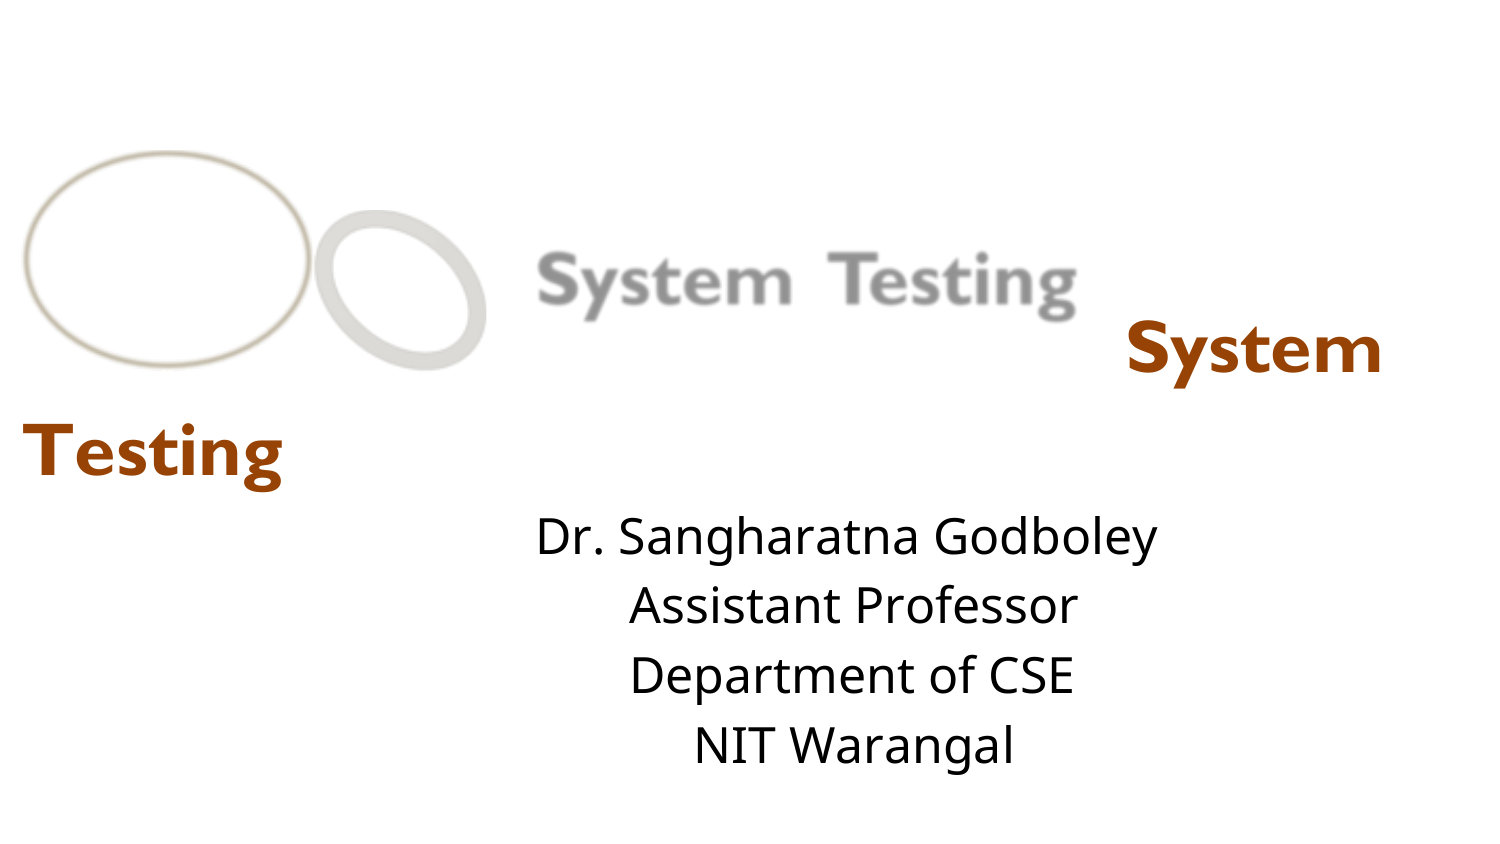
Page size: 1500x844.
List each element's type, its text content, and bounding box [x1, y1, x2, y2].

text Department of CSE [21, 640, 1075, 708]
picture [20, 150, 1125, 373]
text Dr. Sangharatna Godboley [21, 501, 1158, 569]
text Assistant Professor [21, 570, 1079, 638]
text NIT Warangal [21, 710, 1015, 778]
